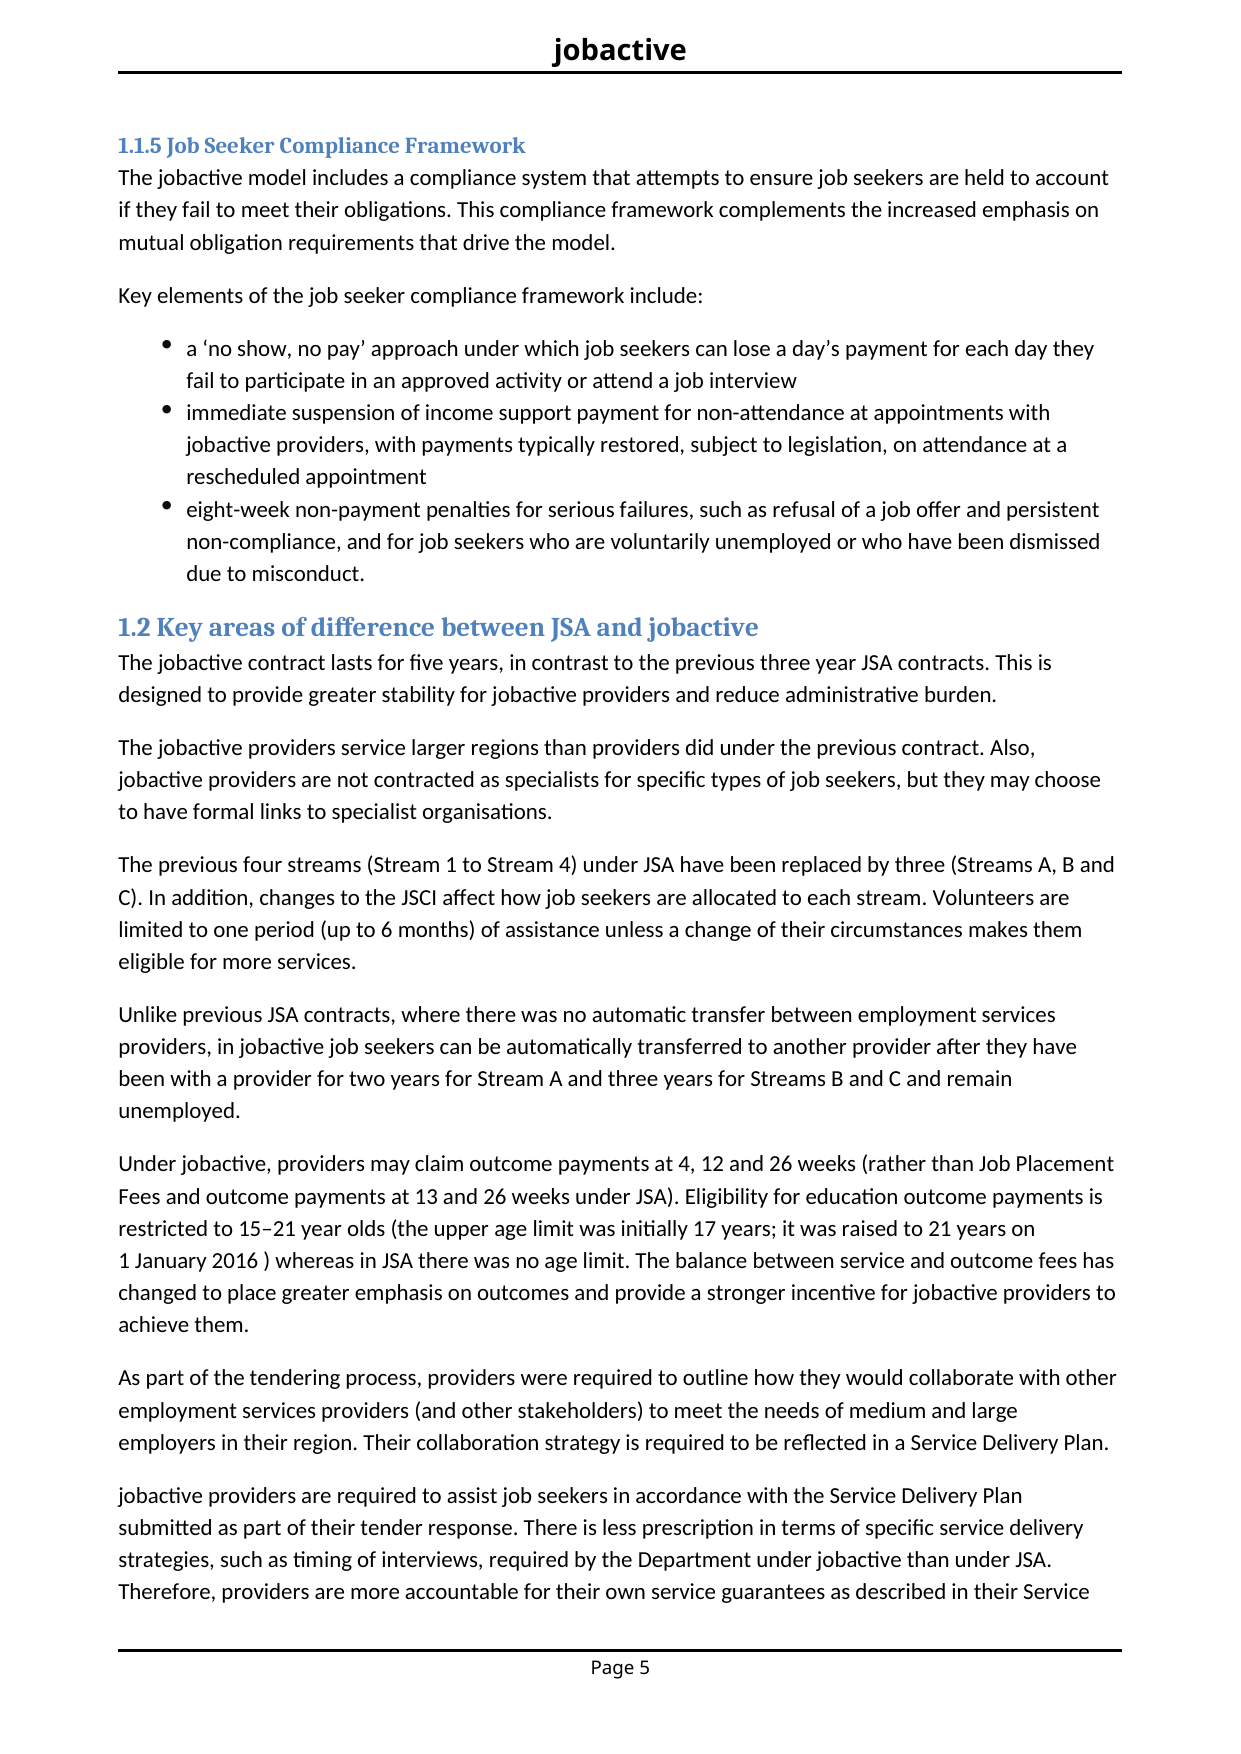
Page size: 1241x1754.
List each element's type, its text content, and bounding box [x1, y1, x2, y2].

text Unlike previous JSA contracts, where there was no automatic transfer between employment services providers, in jobactive job seekers can be automatically transferred to another provider after they have been with a provider for two years for Stream A and three years for Streams B and C and remain unemployed. [118, 1000, 1122, 1124]
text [118, 1481, 1122, 1606]
text As part of the tendering process, providers were required to outline how they would collaborate with other employment services providers (and other stakeholders) to meet the needs of medium and large employers in their region. Their collaboration strategy is required to be reflected in a Service Delivery Plan. [118, 1363, 1122, 1456]
text The jobactive contract lasts for five years, in contrast to the previous three year JSA contracts. This is designed to provide greater stability for jobactive providers and reduce administrative burden. [118, 648, 1122, 708]
text immediate suspension of income support payment for non-attendance at appointments with jobactive providers, with payments typically restored, subject to legislation, on attendance at a rescheduled appointment [162, 398, 1122, 491]
subtitle 1.2 Key areas of difference between JSA and jobactive [118, 612, 1122, 643]
text The jobactive providers service larger regions than providers did under the previous contract. Also, jobactive providers are not contracted as specialists for specific types of job seekers, but they may choose to have formal links to specialist organisations. [118, 733, 1122, 825]
subtitle 1.1.5 Job Seeker Compliance Framework [118, 133, 1122, 159]
text The previous four streams (Stream 1 to Stream 4) under JSA have been replaced by three (Streams A, B and C). In addition, changes to the JSCI affect how job seekers are allocated to each stream. Volunteers are limited to one period (up to 6 months) of assistance unless a change of their circumstances makes them eligible for more services. [118, 850, 1122, 975]
text Key elements of the job seeker compliance framework include: [118, 281, 1122, 309]
text Under jobactive, providers may claim outcome payments at 4, 12 and 26 weeks (rather than Job Placement Fees and outcome payments at 13 and 26 weeks under JSA). Eligibility for education outcome payments is restricted to 15–21 year olds (the upper age limit was initially 17 years; it was raised to 21 years on 1 January 2016 ) whereas in JSA there was no age limit. The balance between service and outcome fees has changed to place greater emphasis on outcomes and provide a stronger incentive for jobactive providers to achieve them. [118, 1149, 1122, 1338]
text The jobactive model includes a compliance system that attempts to ensure job seekers are held to account if they fail to meet their obligations. This compliance framework complements the increased emphasis on mutual obligation requirements that drive the model. [118, 163, 1122, 256]
text a ‘no show, no pay’ approach under which job seekers can lose a day’s payment for each day they fail to participate in an approved activity or attend a job interview [162, 334, 1122, 394]
text eight-week non-payment penalties for serious failures, such as refusal of a job offer and persistent non-compliance, and for job seekers who are voluntarily unemployed or who have been dismissed due to misconduct. [162, 495, 1122, 587]
